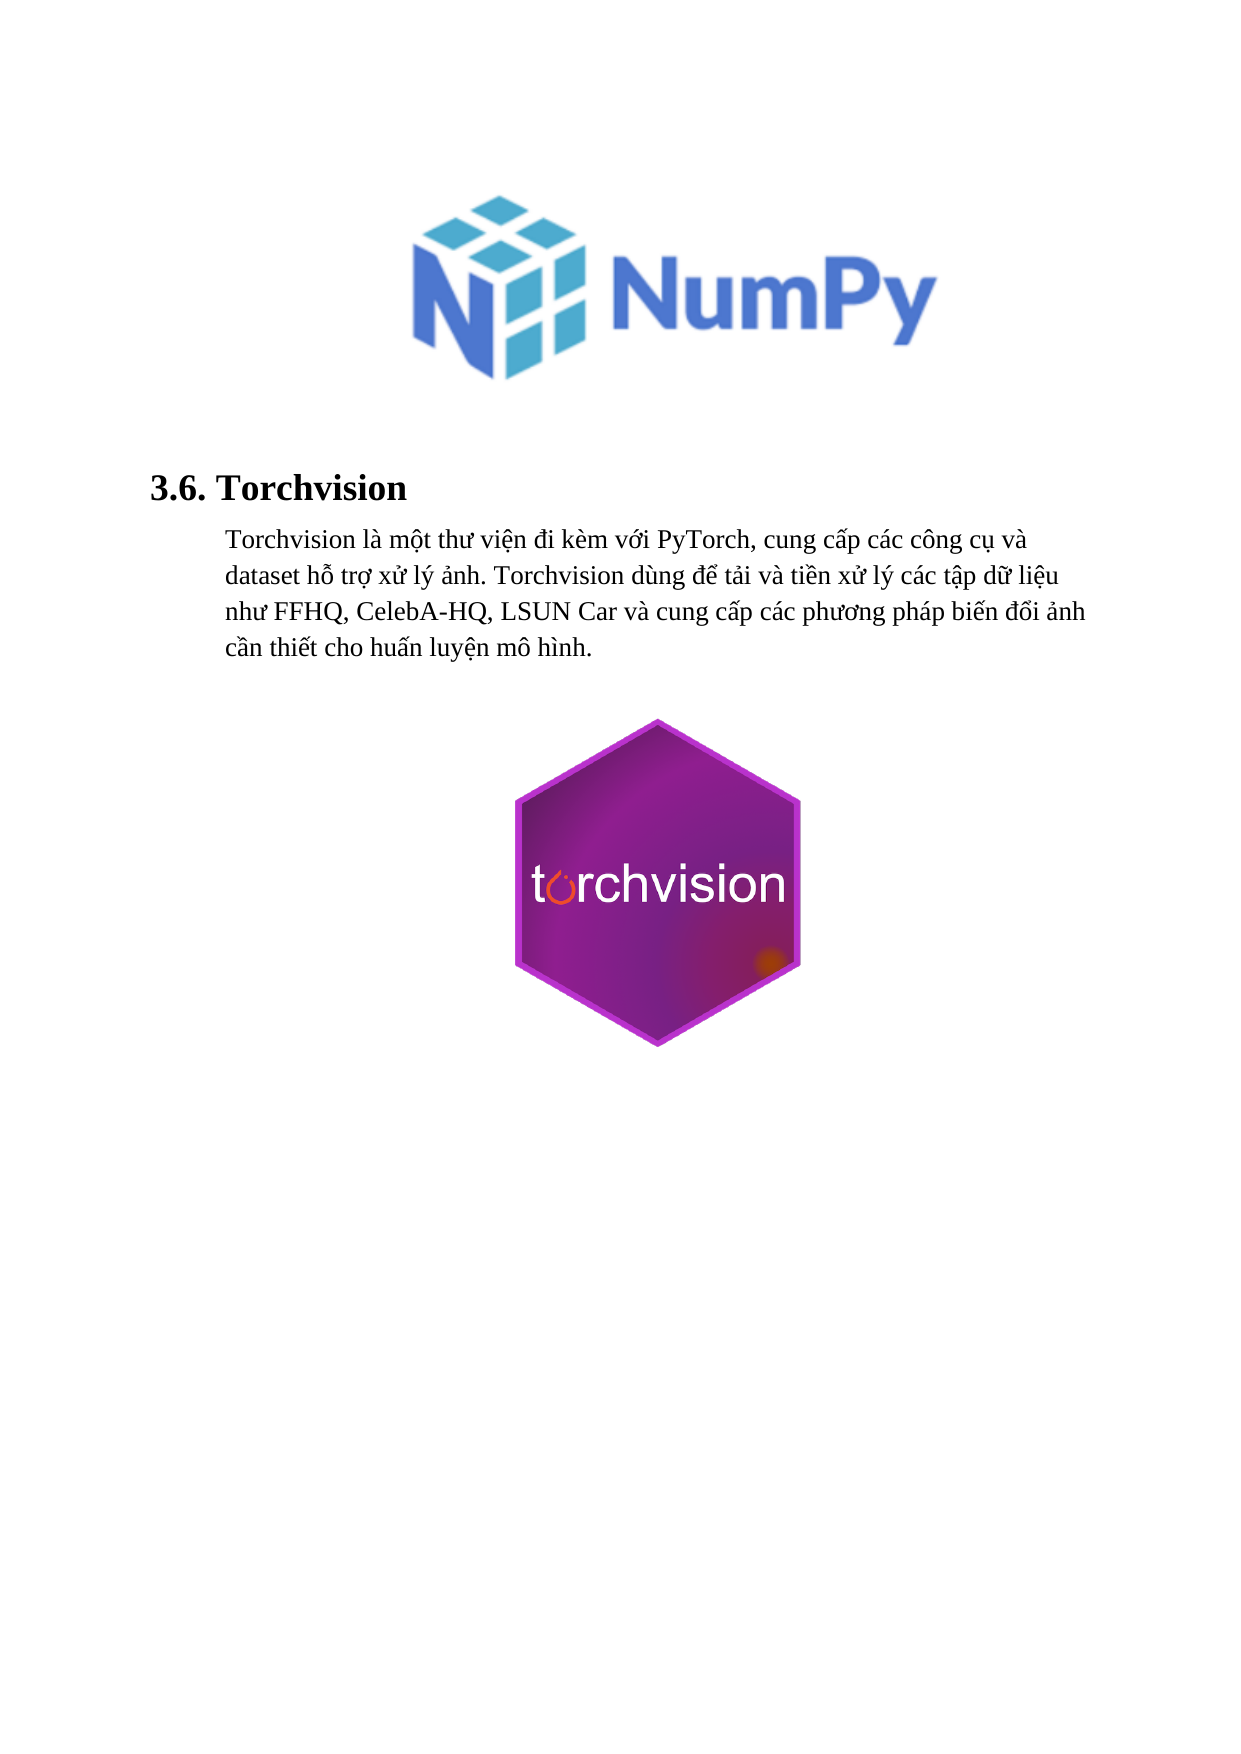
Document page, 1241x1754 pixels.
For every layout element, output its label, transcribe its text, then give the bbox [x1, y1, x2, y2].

text Torchvision là một thư viện đi kèm với PyTorch, cung cấp các công cụ và dataset hỗ trợ xử lý ảnh. Torchvision dùng để tải và tiền xử lý các tập dữ liệu như FFHQ, CelebA-HQ, LSUN Car và cung cấp các phương pháp biến đổi ảnh cần thiết cho huấn luyện mô hình. [225, 523, 1090, 662]
picture [302, 150, 1014, 436]
subtitle 3.6. Torchvision [150, 466, 1090, 509]
picture [514, 718, 801, 1047]
